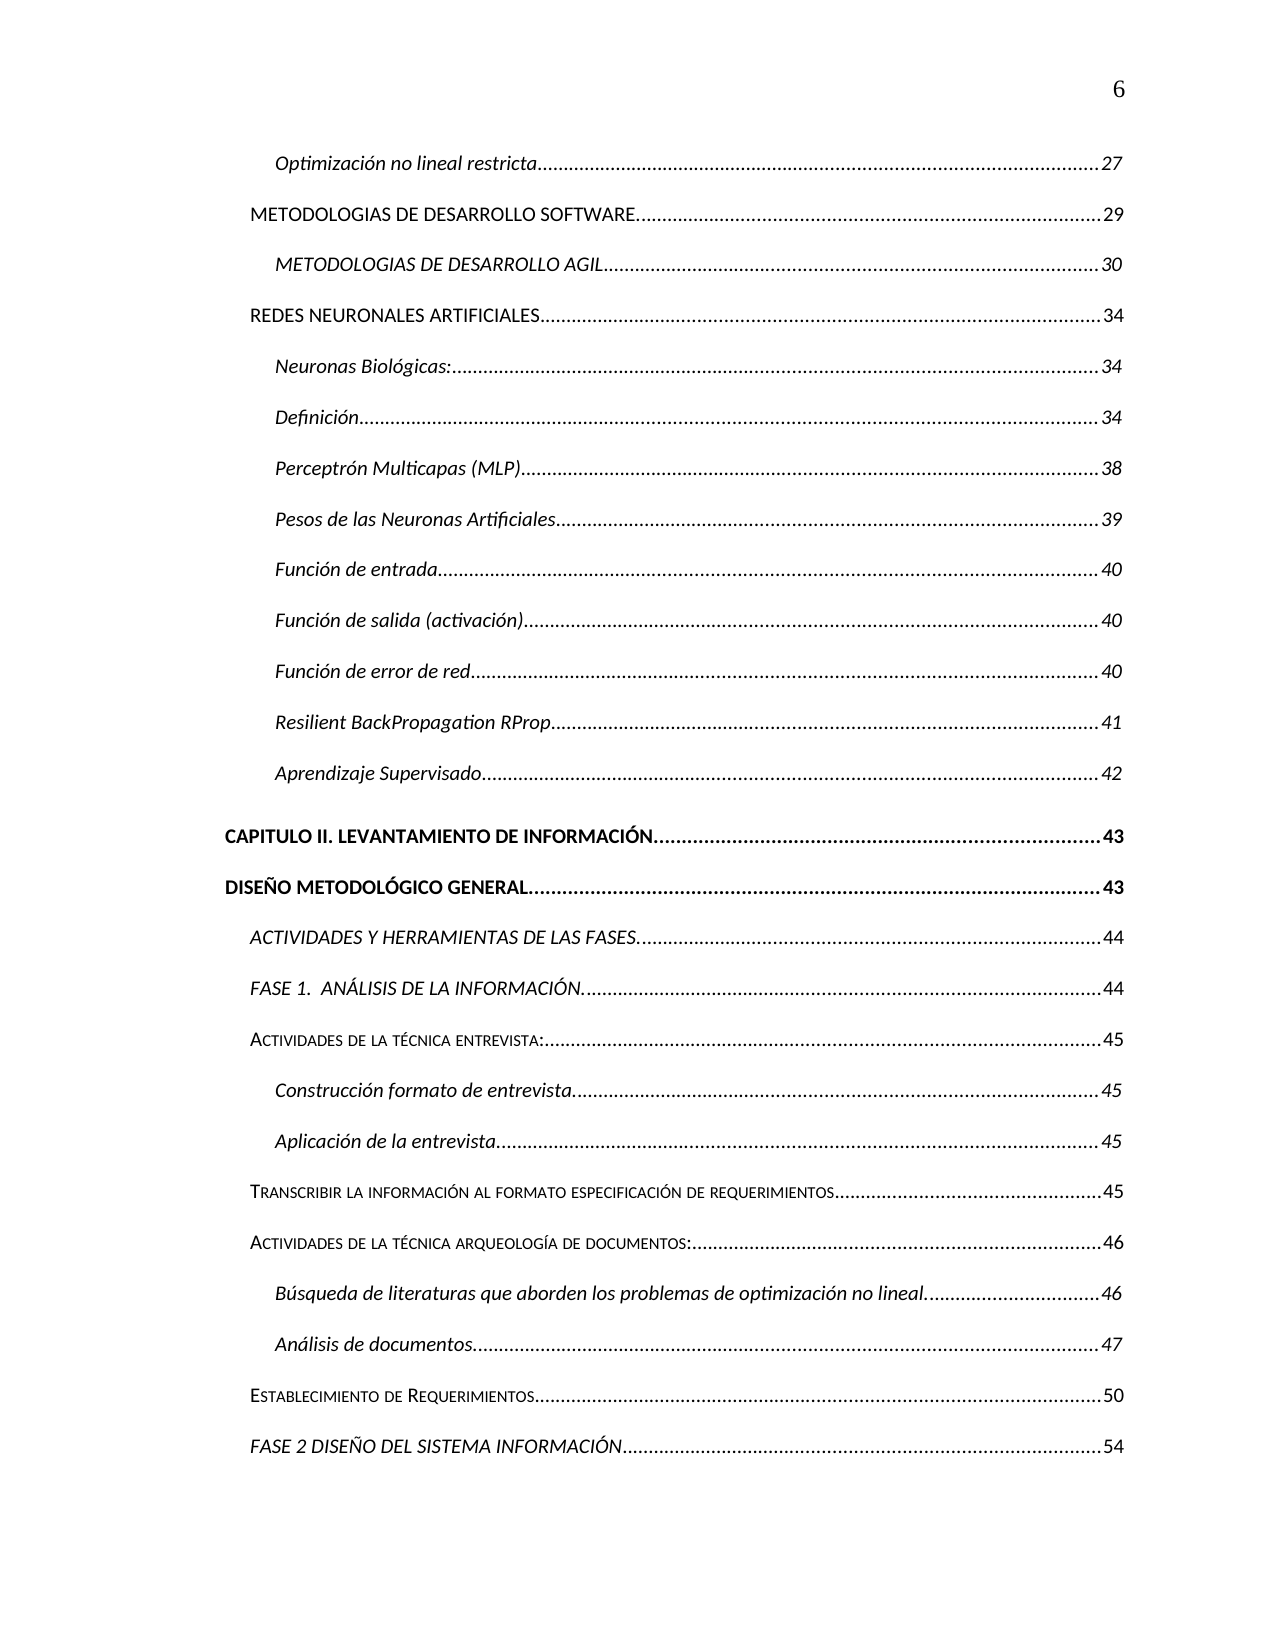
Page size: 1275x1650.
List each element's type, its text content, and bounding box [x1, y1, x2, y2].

text Actividades de la técnica entrevista: 45 [175, 1026, 1125, 1052]
text Optimización no lineal restricta 27 [200, 150, 1125, 175]
text METODOLOGIAS DE DESARROLLO SOFTWARE. 29 [175, 201, 1125, 226]
text METODOLOGIAS DE DESARROLLO AGIL 30 [200, 252, 1125, 277]
text Establecimiento de Requerimientos. 50 [175, 1382, 1125, 1407]
text Búsqueda de literaturas que aborden los problemas de optimización no lineal. 46 [200, 1280, 1125, 1306]
text Pesos de las Neuronas Artificiales 39 [200, 506, 1125, 531]
text Análisis de documentos. 47 [200, 1331, 1125, 1357]
text Aprendizaje Supervisado 42 [200, 760, 1125, 785]
text FASE 2 DISEÑO DEL SISTEMA INFORMACIÓN 54 [175, 1433, 1125, 1458]
text Función de error de red 40 [200, 658, 1125, 684]
text ACTIVIDADES Y HERRAMIENTAS DE LAS FASES. 44 [175, 924, 1125, 950]
text Función de salida (activación) 40 [200, 607, 1125, 633]
text Transcribir la información al formato especificación de requerimientos. 45 [175, 1179, 1125, 1204]
text DISEÑO METODOLÓGICO GENERAL. 43 [150, 874, 1125, 899]
text Perceptrón Multicapas (MLP) 38 [200, 455, 1125, 480]
text Definición. 34 [200, 404, 1125, 429]
text Actividades de la técnica arqueología de documentos: 46 [175, 1229, 1125, 1255]
text Construcción formato de entrevista. 45 [200, 1077, 1125, 1102]
text Aplicación de la entrevista. 45 [200, 1128, 1125, 1153]
text Función de entrada 40 [200, 557, 1125, 582]
text REDES NEURONALES ARTIFICIALES 34 [175, 302, 1125, 328]
text Neuronas Biológicas: 34 [200, 353, 1125, 379]
text FASE 1. ANÁLISIS DE LA INFORMACIÓN. 44 [175, 975, 1125, 1001]
text CAPITULO II. LEVANTAMIENTO DE INFORMACIÓN. 43 [150, 823, 1125, 849]
text Resilient BackPropagation RProp 41 [200, 709, 1125, 734]
